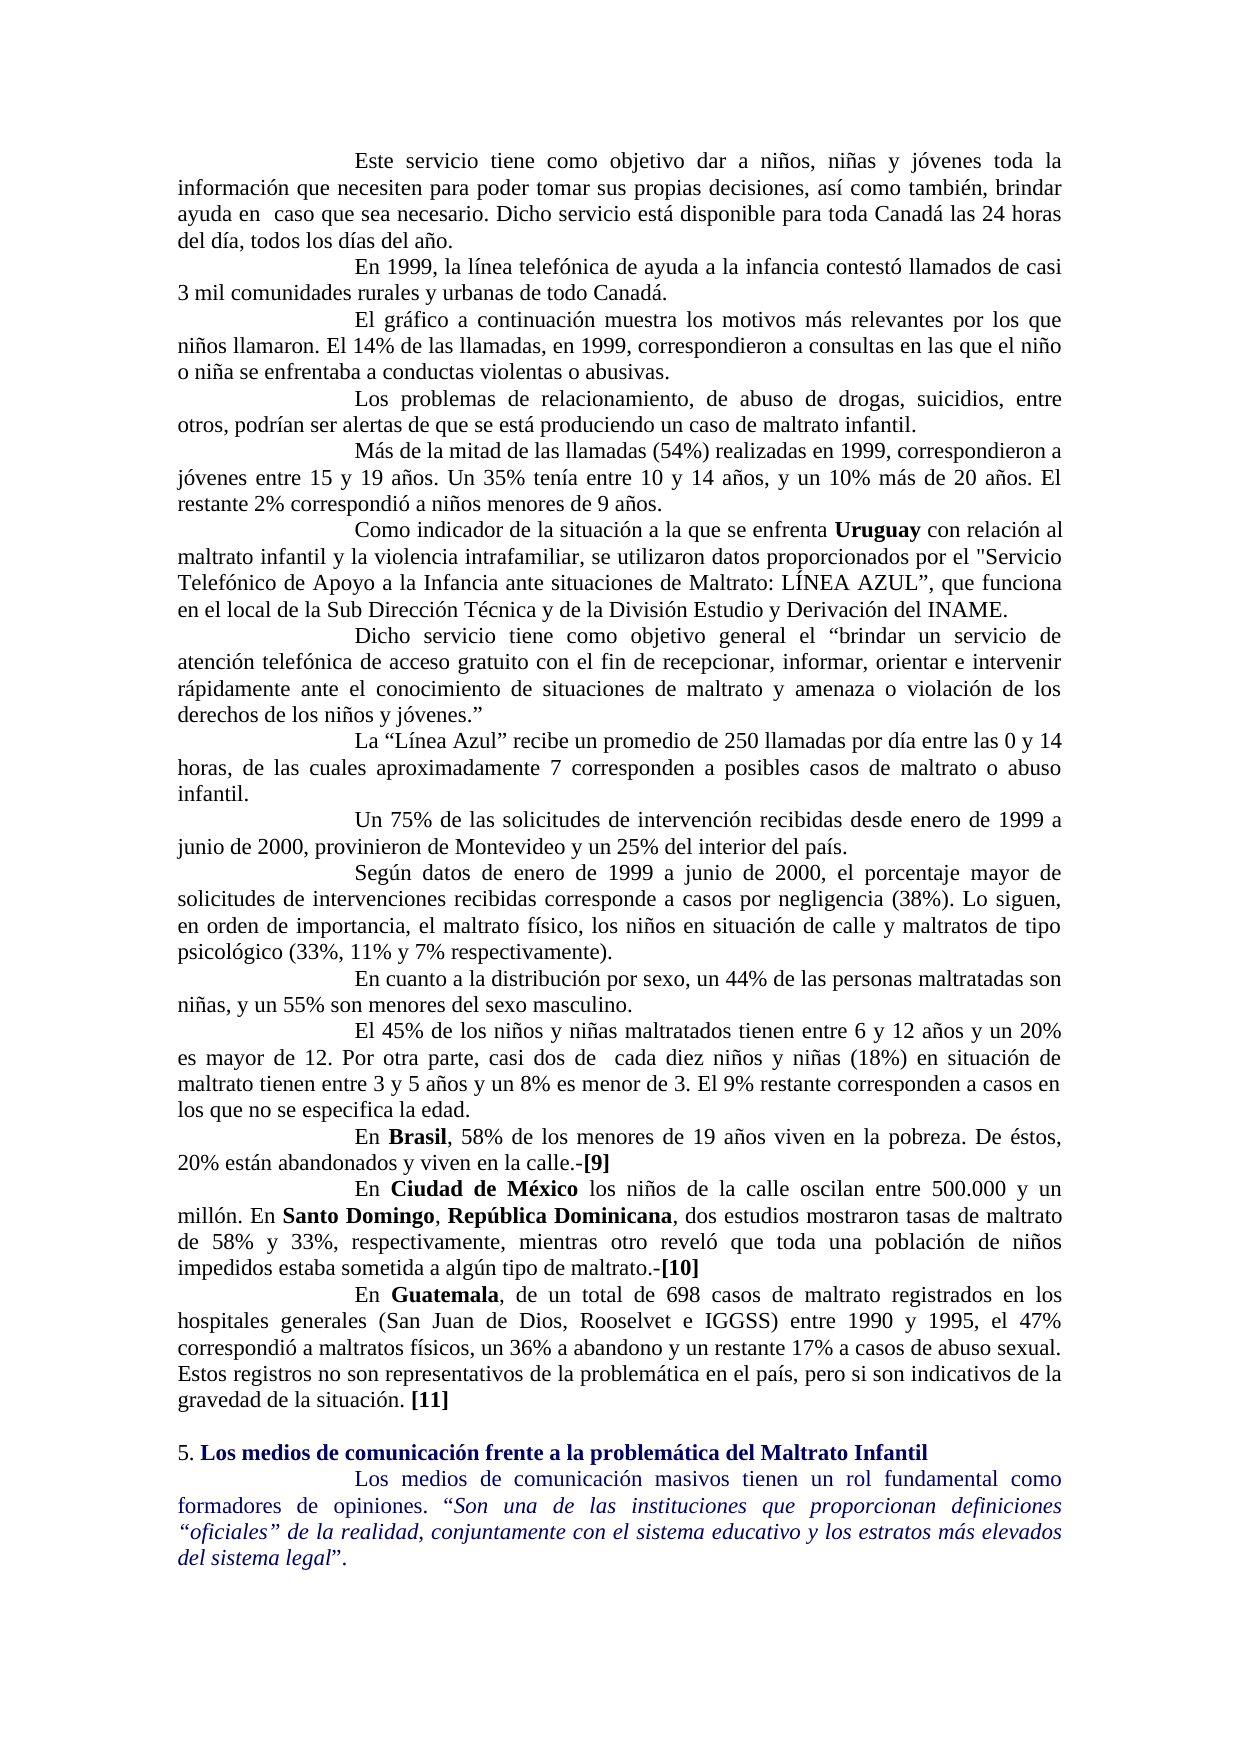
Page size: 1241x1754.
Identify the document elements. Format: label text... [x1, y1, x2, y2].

text 5. Los medios de comunicación frente a la problemática del Maltrato Infantil [177, 1439, 1063, 1465]
text El 45% de los niños y niñas maltratados tienen entre 6 y 12 años y un 20% es mayor de 12. Por otra parte, casi dos de cada diez niños y niñas (18%) en situación de maltrato tienen entre 3 y 5 años y un 8% es menor de 3. El 9% restante corresponden a casos en los que no se especifica la edad. [177, 1017, 1063, 1123]
text En cuanto a la distribución por sexo, un 44% de las personas maltratadas son niñas, y un 55% son menores del sexo masculino. [177, 964, 1063, 1017]
text Como indicador de la situación a la que se enfrenta Uruguay con relación al maltrato infantil y la violencia intrafamiliar, se utilizaron datos proporcionados por el "Servicio Telefónico de Apoyo a la Infancia ante situaciones de Maltrato: LÍNEA AZUL”, que funciona en el local de la Sub Dirección Técnica y de la División Estudio y Derivación del INAME. [177, 517, 1063, 622]
text La “Línea Azul” recibe un promedio de 250 llamadas por día entre las 0 y 14 horas, de las cuales aproximadamente 7 corresponden a posibles casos de maltrato o abuso infantil. [177, 727, 1063, 806]
text Este servicio tiene como objetivo dar a niños, niñas y jóvenes toda la información que necesiten para poder tomar sus propias decisiones, así como también, brindar ayuda en caso que sea necesario. Dicho servicio está disponible para toda Canadá las 24 horas del día, todos los días del año. [177, 148, 1063, 253]
text El gráfico a continuación muestra los motivos más relevantes por los que niños llamaron. El 14% de las llamadas, en 1999, correspondieron a consultas en las que el niño o niña se enfrentaba a conductas violentas o abusivas. [177, 306, 1063, 385]
text Según datos de enero de 1999 a junio de 2000, el porcentaje mayor de solicitudes de intervenciones recibidas corresponde a casos por negligencia (38%). Lo siguen, en orden de importancia, el maltrato físico, los niños en situación de calle y maltratos de tipo psicológico (33%, 11% y 7% respectivamente). [177, 859, 1063, 964]
text Los medios de comunicación masivos tienen un rol fundamental como formadores de opiniones. “Son una de las instituciones que proporcionan definiciones “oficiales” de la realidad, conjuntamente con el sistema educativo y los estratos más elevados del sistema legal”. [177, 1465, 1063, 1571]
text Dicho servicio tiene como objetivo general el “brindar un servicio de atención telefónica de acceso gratuito con el fin de recepcionar, informar, orientar e intervenir rápidamente ante el conocimiento de situaciones de maltrato y amenaza o violación de los derechos de los niños y jóvenes.” [177, 622, 1063, 727]
text En 1999, la línea telefónica de ayuda a la infancia contestó llamados de casi 3 mil comunidades rurales y urbanas de todo Canadá. [177, 253, 1063, 306]
text En Guatemala, de un total de 698 casos de maltrato registrados en los hospitales generales (San Juan de Dios, Rooselvet e IGGSS) entre 1990 y 1995, el 47% correspondió a maltratos físicos, un 36% a abandono y un restante 17% a casos de abuso sexual. Estos registros no son representativos de la problemática en el país, pero si son indicativos de la gravedad de la situación. [11] [177, 1281, 1063, 1413]
text En Ciudad de México los niños de la calle oscilan entre 500.000 y un millón. En Santo Domingo, República Dominicana, dos estudios mostraron tasas de maltrato de 58% y 33%, respectivamente, mientras otro reveló que toda una población de niños impedidos estaba sometida a algún tipo de maltrato.-[10] [177, 1175, 1063, 1281]
text Un 75% de las solicitudes de intervención recibidas desde enero de 1999 a junio de 2000, provinieron de Montevideo y un 25% del interior del país. [177, 806, 1063, 859]
text Los problemas de relacionamiento, de abuso de drogas, suicidios, entre otros, podrían ser alertas de que se está produciendo un caso de maltrato infantil. [177, 385, 1063, 437]
text Más de la mitad de las llamadas (54%) realizadas en 1999, correspondieron a jóvenes entre 15 y 19 años. Un 35% tenía entre 10 y 14 años, y un 10% más de 20 años. El restante 2% correspondió a niños menores de 9 años. [177, 437, 1063, 517]
text En Brasil, 58% de los menores de 19 años viven en la pobreza. De éstos, 20% están abandonados y viven en la calle.-[9] [177, 1123, 1063, 1175]
